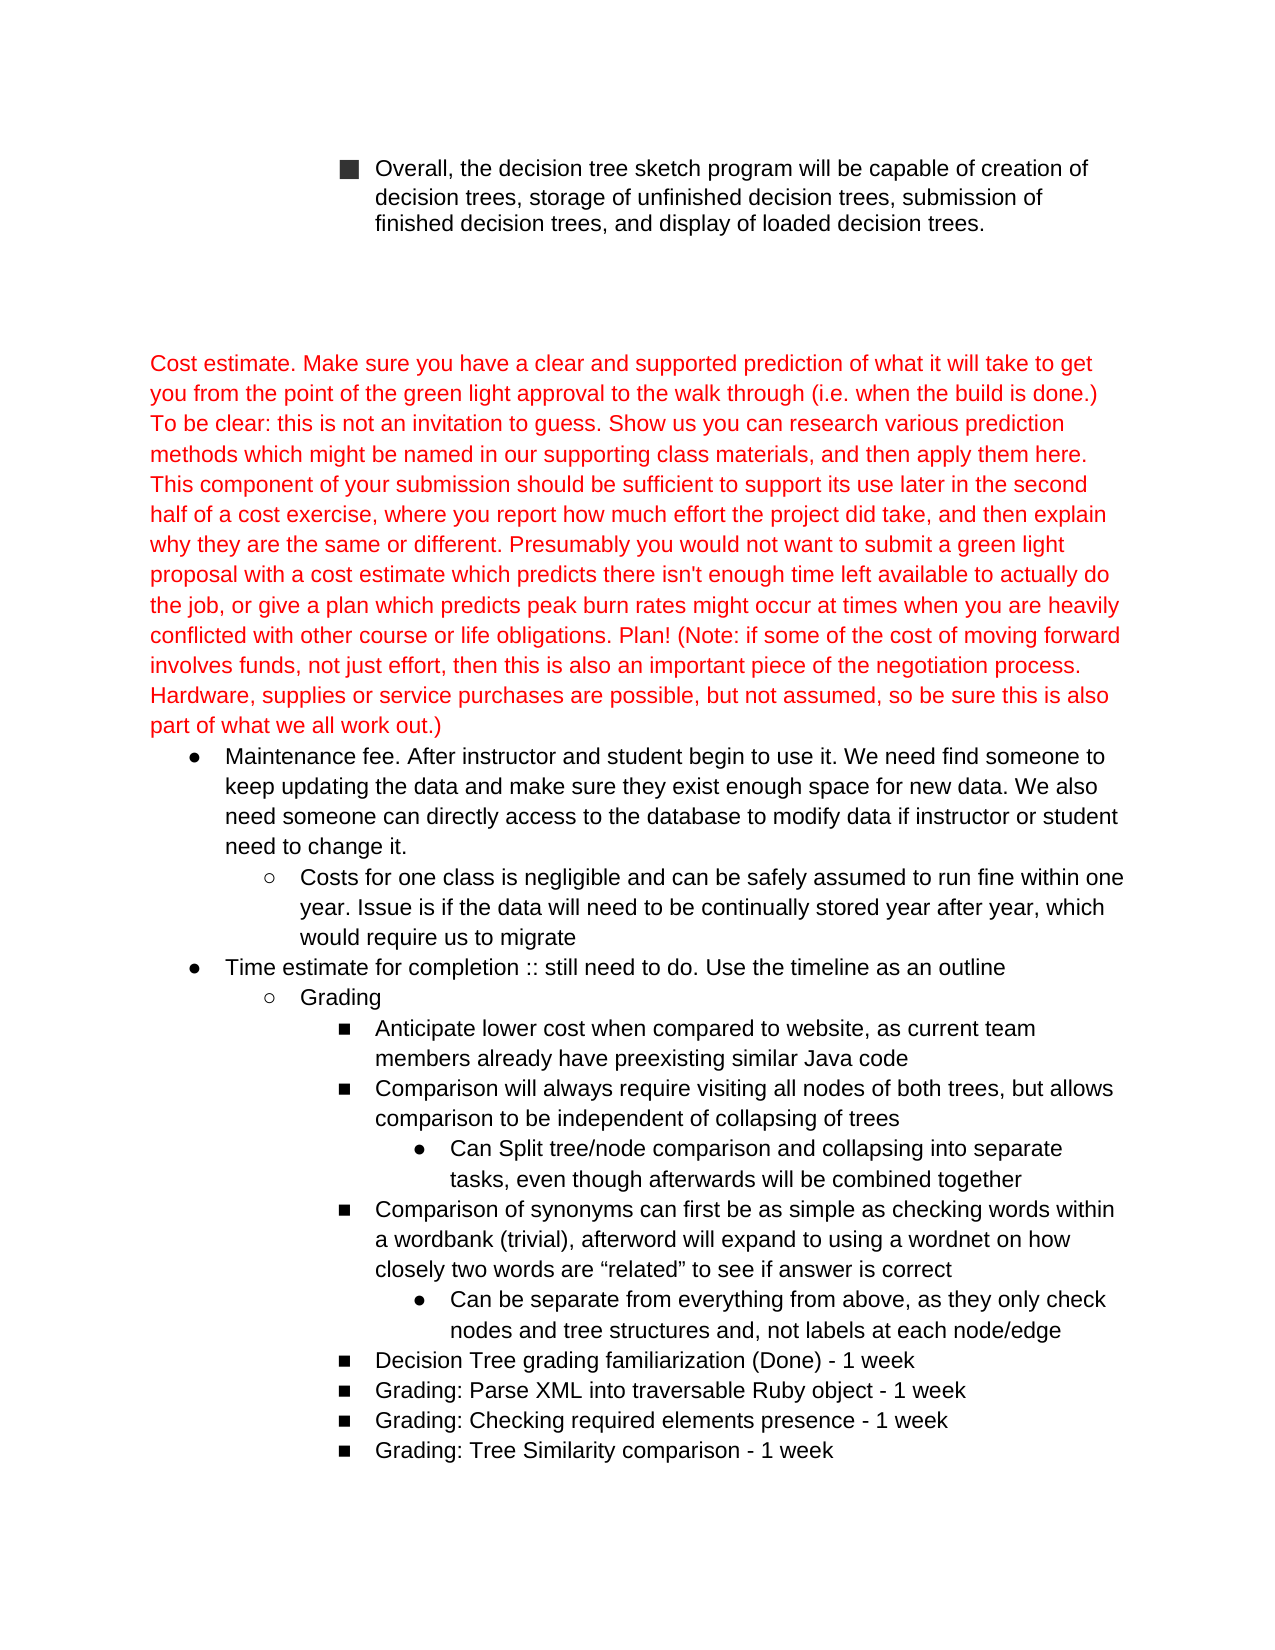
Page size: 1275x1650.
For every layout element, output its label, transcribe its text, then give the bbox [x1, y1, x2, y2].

list Overall, the decision tree sketch program will be capable of creation of decision trees, storage of unfinished decision trees, submission of finished decision trees, and display of loaded decision trees. [337, 150, 1125, 237]
list Decision Tree grading familiarization (Done) - 1 week [337, 1347, 1125, 1373]
list Can be separate from everything from above, as they only check nodes and tree structures and, not labels at each node/edge [412, 1286, 1125, 1343]
list Costs for one class is negligible and can be safely assumed to run fine within one year. Issue is if the data will need to be continually stored year after year, which would require us to migrate [262, 863, 1125, 950]
list Grading: Parse XML into traversable Ruby object - 1 week [337, 1377, 1125, 1403]
list Grading [262, 984, 1125, 1011]
list Maintenance fee. After instructor and student begin to use it. We need find someone to keep updating the data and make sure they exist enough space for new data. We also need someone can directly access to the database to modify data if instructor or student need to change it. [187, 743, 1125, 859]
list Time estimate for completion :: still need to do. Use the timeline as an outline [187, 954, 1125, 980]
list Grading: Tree Similarity comparison - 1 week [337, 1437, 1125, 1464]
list Can Split tree/node comparison and collapsing into separate tasks, even though afterwards will be combined together [412, 1135, 1125, 1192]
list Comparison will always require visiting all nodes of both trees, but allows comparison to be independent of collapsing of trees [337, 1075, 1125, 1131]
text Cost estimate. Make sure you have a clear and supported prediction of what it will take to get you from the point of the green light approval to the walk through (i.e. when the build is done.) To be clear: this is not an invitation to guess. Show us you can research various prediction methods which might be named in our supporting class materials, and then apply them here. This component of your submission should be sufficient to support its use later in the second half of a cost exercise, where you report how much effort the project did take, and then explain why they are the same or different. Presumably you would not want to submit a green light proposal with a cost estimate which predicts there isn't enough time left available to actually do the job, or give a plan which predicts peak burn rates might occur at times when you are heavily conflicted with other course or life obligations. Plan! (Note: if some of the cost of moving forward involves funds, not just effort, then this is also an important piece of the negotiation process. Hardware, supplies or service purchases are possible, but not assumed, so be sure this is also part of what we all work out.) [150, 350, 1125, 739]
list Anticipate lower cost when compared to website, as current team members already have preexisting similar Java code [337, 1014, 1125, 1071]
list Grading: Checking required elements presence - 1 week [337, 1407, 1125, 1433]
list Comparison of synonyms can first be as simple as checking words within a wordbank (trivial), afterword will expand to using a wordnet on how closely two words are “related” to see if answer is correct [337, 1196, 1125, 1282]
